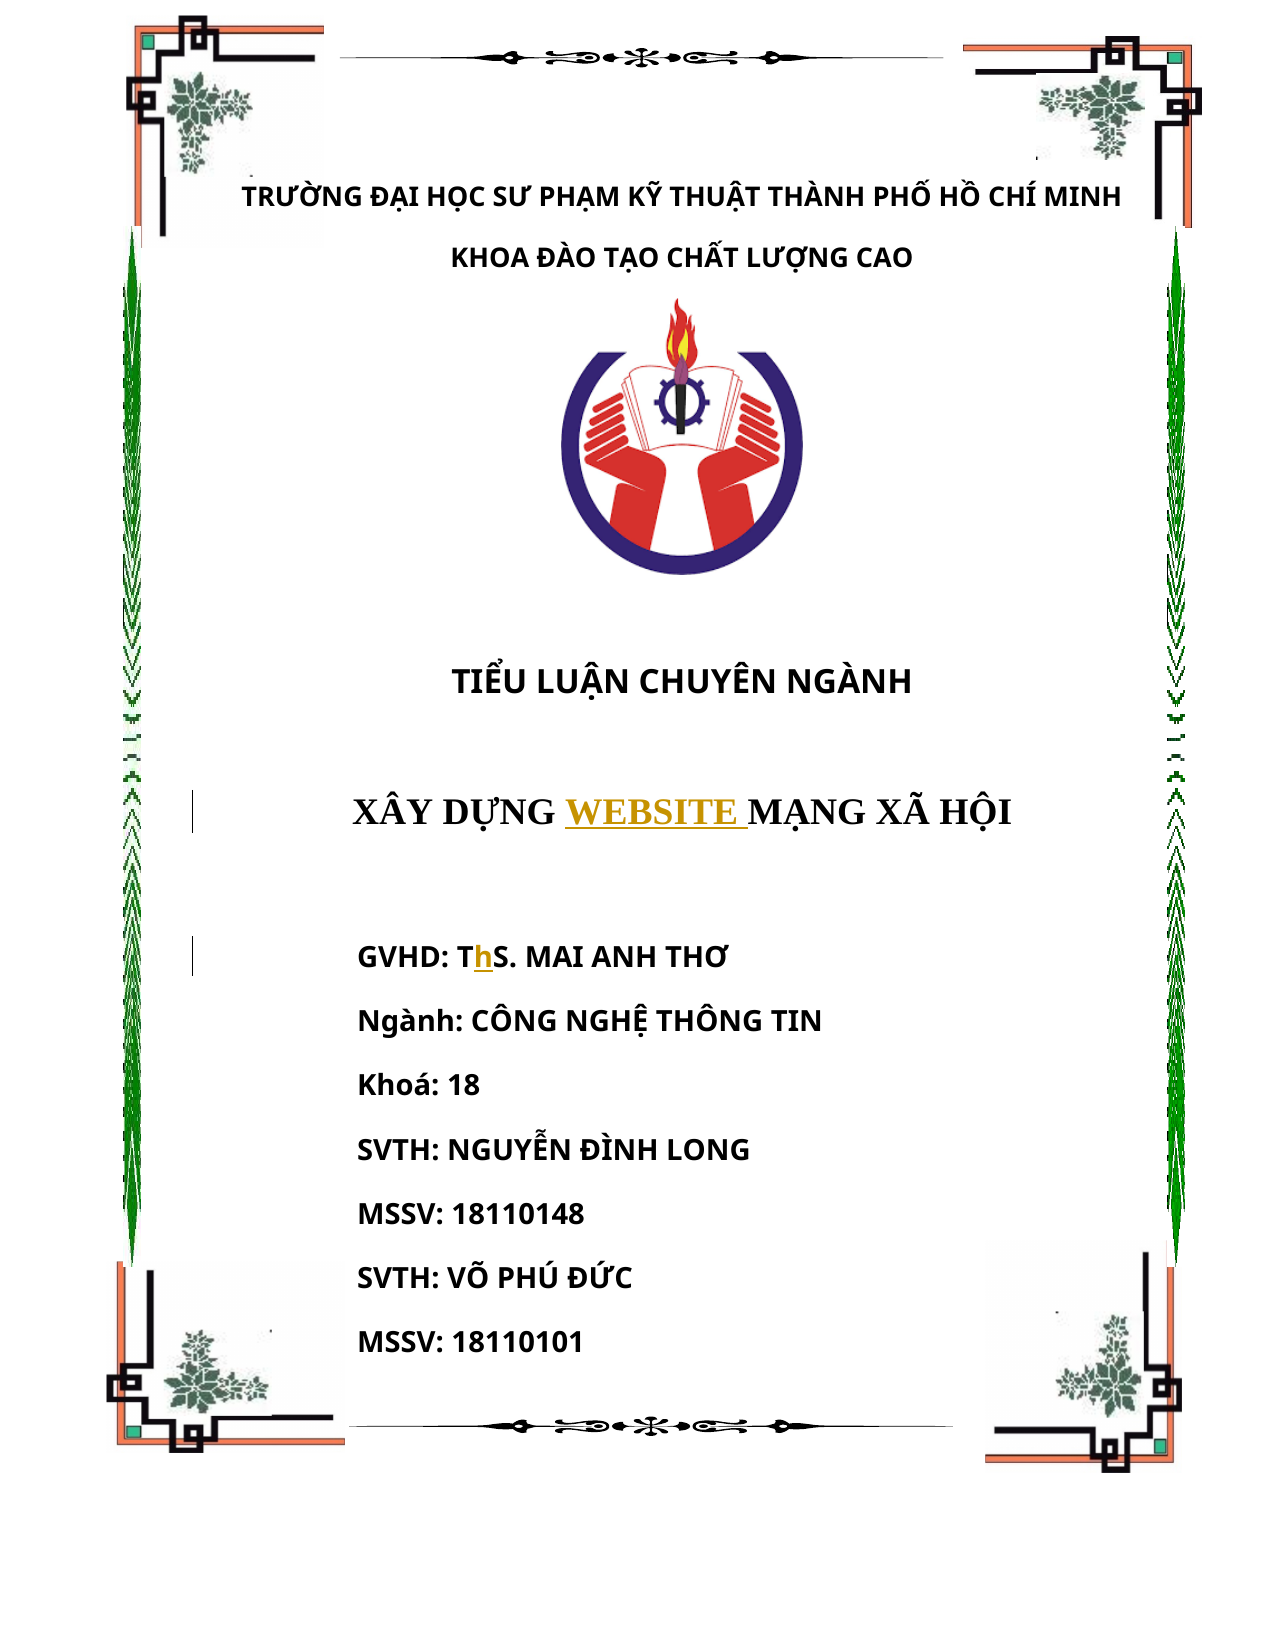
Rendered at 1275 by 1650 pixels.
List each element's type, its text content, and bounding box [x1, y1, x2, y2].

picture [561, 298, 803, 575]
picture [107, 16, 344, 1453]
picture [986, 1241, 1181, 1472]
text MSSV: 18110101 [282, 1322, 1157, 1361]
text TIỂU LUẬN CHUYÊN NGÀNH [207, 658, 1157, 703]
text Ngành: CÔNG NGHỆ THÔNG TIN [282, 1000, 1157, 1040]
text SVTH: NGUYỄN ĐÌNH LONG [282, 1129, 1157, 1168]
text GVHD: TS. MAI ANH THƠ [282, 936, 1157, 976]
picture [165, 72, 252, 176]
text TRƯỜNG ĐẠI HỌC SƯ PHẠM KỸ THUẬT THÀNH PHỐ HỒ CHÍ MINH [207, 177, 1157, 214]
text SVTH: VÕ PHÚ ĐỨC [282, 1257, 1157, 1297]
text Khoá: 18 [282, 1064, 1157, 1104]
text KHOA ĐÀO TẠO CHẤT LƯỢNG CAO [207, 238, 1157, 275]
text MSSV: 18110148 [282, 1193, 1157, 1233]
picture [1056, 1361, 1143, 1417]
picture [963, 36, 1202, 228]
picture [1056, 1312, 1143, 1322]
text XÂY DỰNG MẠNG XÃ HỘI [207, 790, 1157, 833]
